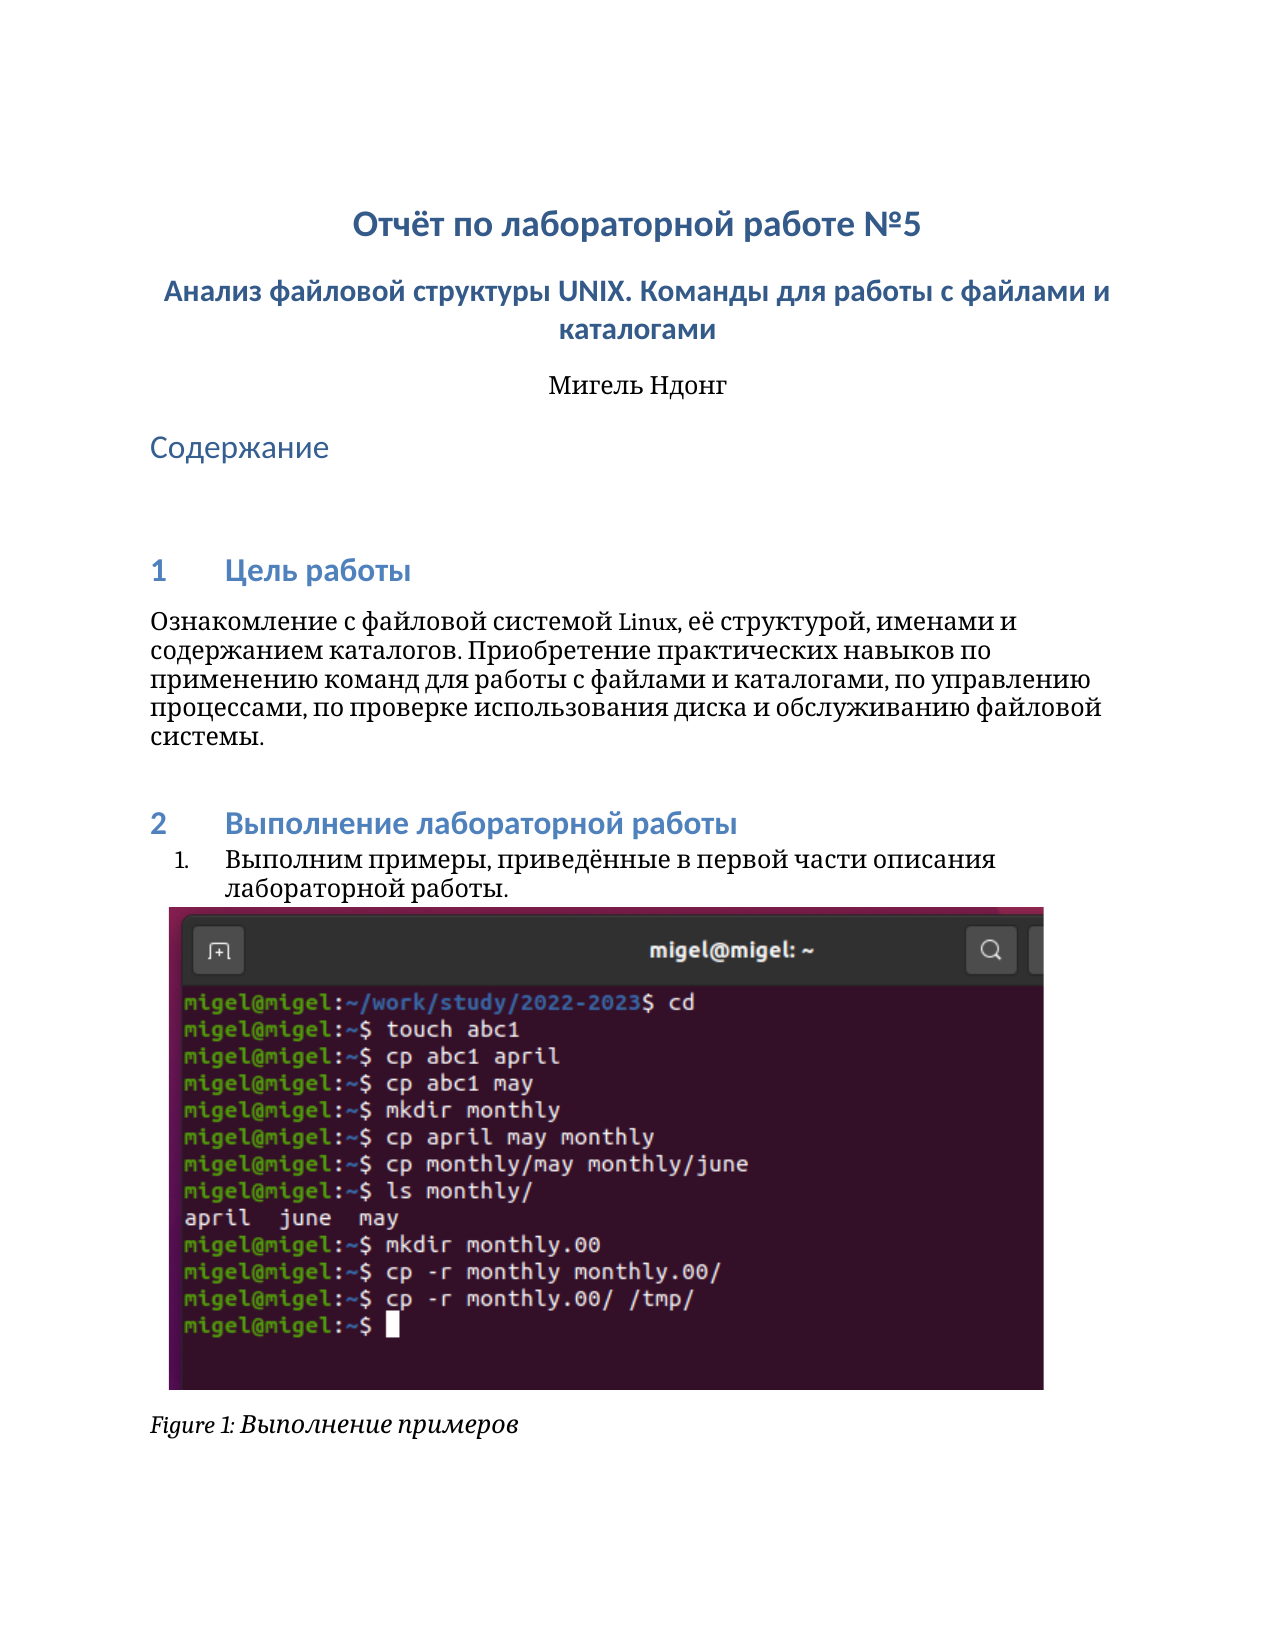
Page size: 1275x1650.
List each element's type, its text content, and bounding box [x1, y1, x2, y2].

subtitle 2 Выполнение лабораторной работы [150, 802, 1125, 842]
list Выполним примеры, приведённые в первой части описания лабораторной работы. [175, 846, 1125, 904]
subtitle 1 Цель работы [150, 548, 1125, 589]
picture [168, 907, 1044, 1390]
text Ознакомление с файловой системой Linux, её структурой, именами и содержанием каталогов. Приобретение практических навыков по применению команд для работы с файлами и каталогами, по управлению процессами, по проверке использования диска и обслуживанию файловой системы. [150, 608, 1125, 752]
text Мигель Ндонг [150, 372, 1125, 401]
text Figure 1: Выполнение примеров [150, 1411, 1125, 1439]
subtitle Анализ файловой структуры UNIX. Команды для работы с файлами и каталогами [150, 271, 1125, 347]
title Отчёт по лабораторной работе №5 [150, 200, 1125, 246]
